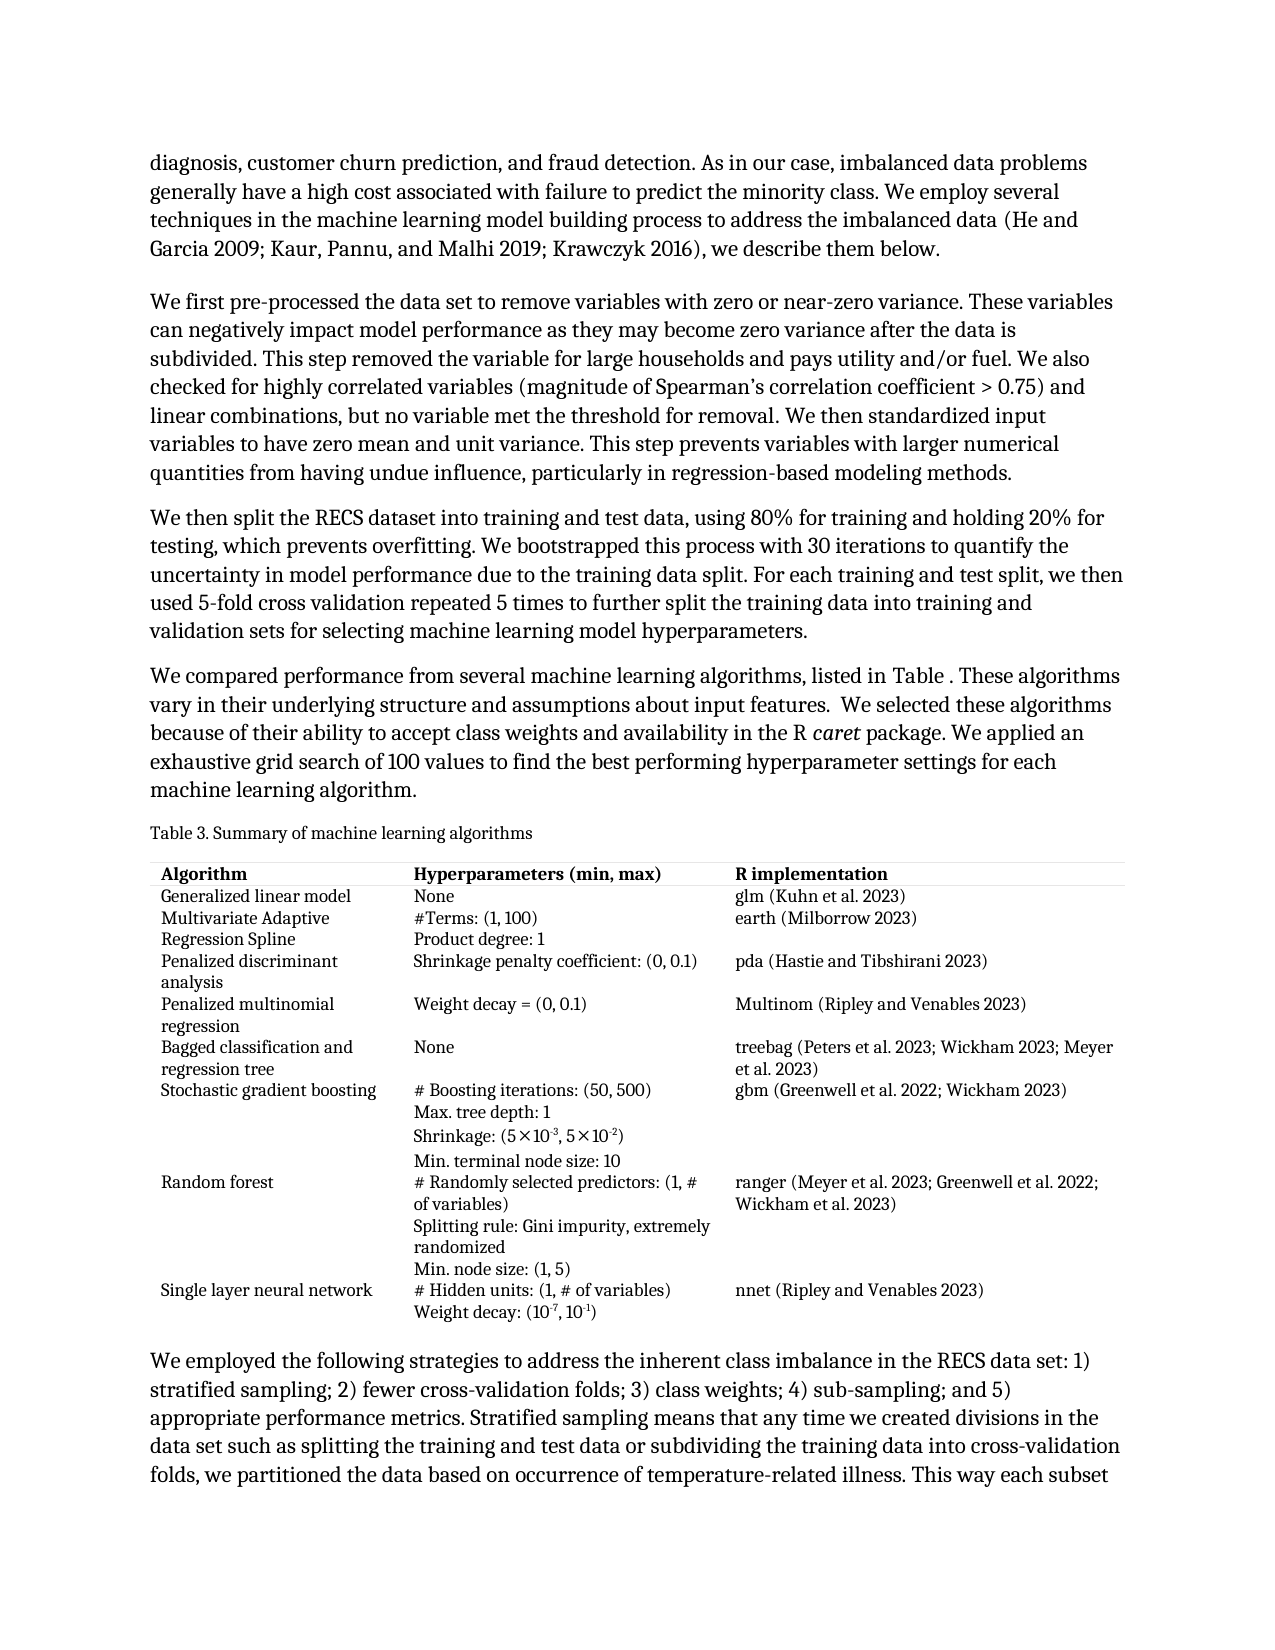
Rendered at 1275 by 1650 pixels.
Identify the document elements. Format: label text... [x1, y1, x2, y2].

table_cell Penalized multinomial regression [150, 994, 402, 1037]
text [150, 150, 1125, 262]
table_cell pda (Hastie and Tibshirani 2023) [724, 950, 1125, 993]
table_cell # Hidden units: (1, # of variables) Weight decay: (10-7, 10-1) [402, 1280, 724, 1323]
table_cell Single layer neural network [150, 1280, 402, 1323]
text We first pre-processed the data set to remove variables with zero or near-zero variance. These variables can negatively impact model performance as they may become zero variance after the data is subdivided. This step removed the variable for large households and pays utility and/or fuel. We also checked for highly correlated variables (magnitude of Spearman’s correlation coefficient > 0.75) and linear combinations, but no variable met the threshold for removal. We then standardized input variables to have zero mean and unit variance. This step prevents variables with larger numerical quantities from having undue influence, particularly in regression-based modeling methods. [150, 289, 1125, 486]
table_cell gbm (Greenwell et al. 2022; Wickham 2023) [724, 1080, 1125, 1172]
table_cell Shrinkage penalty coefficient: (0, 0.1) [402, 950, 724, 993]
table_cell glm (Kuhn et al. 2023) [724, 886, 1125, 907]
table_cell Random forest [150, 1172, 402, 1280]
table_cell earth (Milborrow 2023) [724, 907, 1125, 950]
table_header R implementation [724, 863, 1125, 885]
table_cell nnet (Ripley and Venables 2023) [724, 1280, 1125, 1323]
table_cell treebag (Peters et al. 2023; Wickham 2023; Meyer et al. 2023) [724, 1037, 1125, 1080]
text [150, 1348, 1125, 1488]
table_cell Penalized discriminant analysis [150, 950, 402, 993]
table_cell ranger (Meyer et al. 2023; Greenwell et al. 2022; Wickham et al. 2023) [724, 1172, 1125, 1280]
text We then split the RECS dataset into training and test data, using 80% for training and holding 20% for testing, which prevents overfitting. We bootstrapped this process with 30 iterations to quantify the uncertainty in model performance due to the training data split. For each training and test split, we then used 5-fold cross validation repeated 5 times to further split the training data into training and validation sets for selecting machine learning model hyperparameters. [150, 504, 1125, 644]
table_cell Bagged classification and regression tree [150, 1037, 402, 1080]
table_header Algorithm [150, 863, 402, 885]
table_cell Multivariate Adaptive Regression Spline [150, 907, 402, 950]
table_cell #Terms: (1, 100) Product degree: 1 [402, 907, 724, 950]
text We compared performance from several machine learning algorithms, listed in Table 3. These algorithms vary in their underlying structure and assumptions about input features. We selected these algorithms because of their ability to accept class weights and availability in the R caret package. We applied an exhaustive grid search of 100 values to find the best performing hyperparameter settings for each machine learning algorithm. [150, 663, 1125, 803]
table_cell Stochastic gradient boosting [150, 1080, 402, 1172]
table_cell None [402, 886, 724, 907]
table_cell Multinom (Ripley and Venables 2023) [724, 994, 1125, 1037]
table_cell Generalized linear model [150, 886, 402, 907]
table_cell None [402, 1037, 724, 1080]
table_cell # Boosting iterations: (50, 500) Max. tree depth: 1 Shrinkage: (510-3, 510-2) Min. terminal node size: 10 [402, 1080, 724, 1172]
table_header Hyperparameters (min, max) [402, 863, 724, 885]
text Table 3. Summary of machine learning algorithms [150, 822, 1125, 844]
table_cell # Randomly selected predictors: (1, # of variables) Splitting rule: Gini impurity, extremely randomized Min. node size: (1, 5) [402, 1172, 724, 1280]
table_cell Weight decay = (0, 0.1) [402, 994, 724, 1037]
